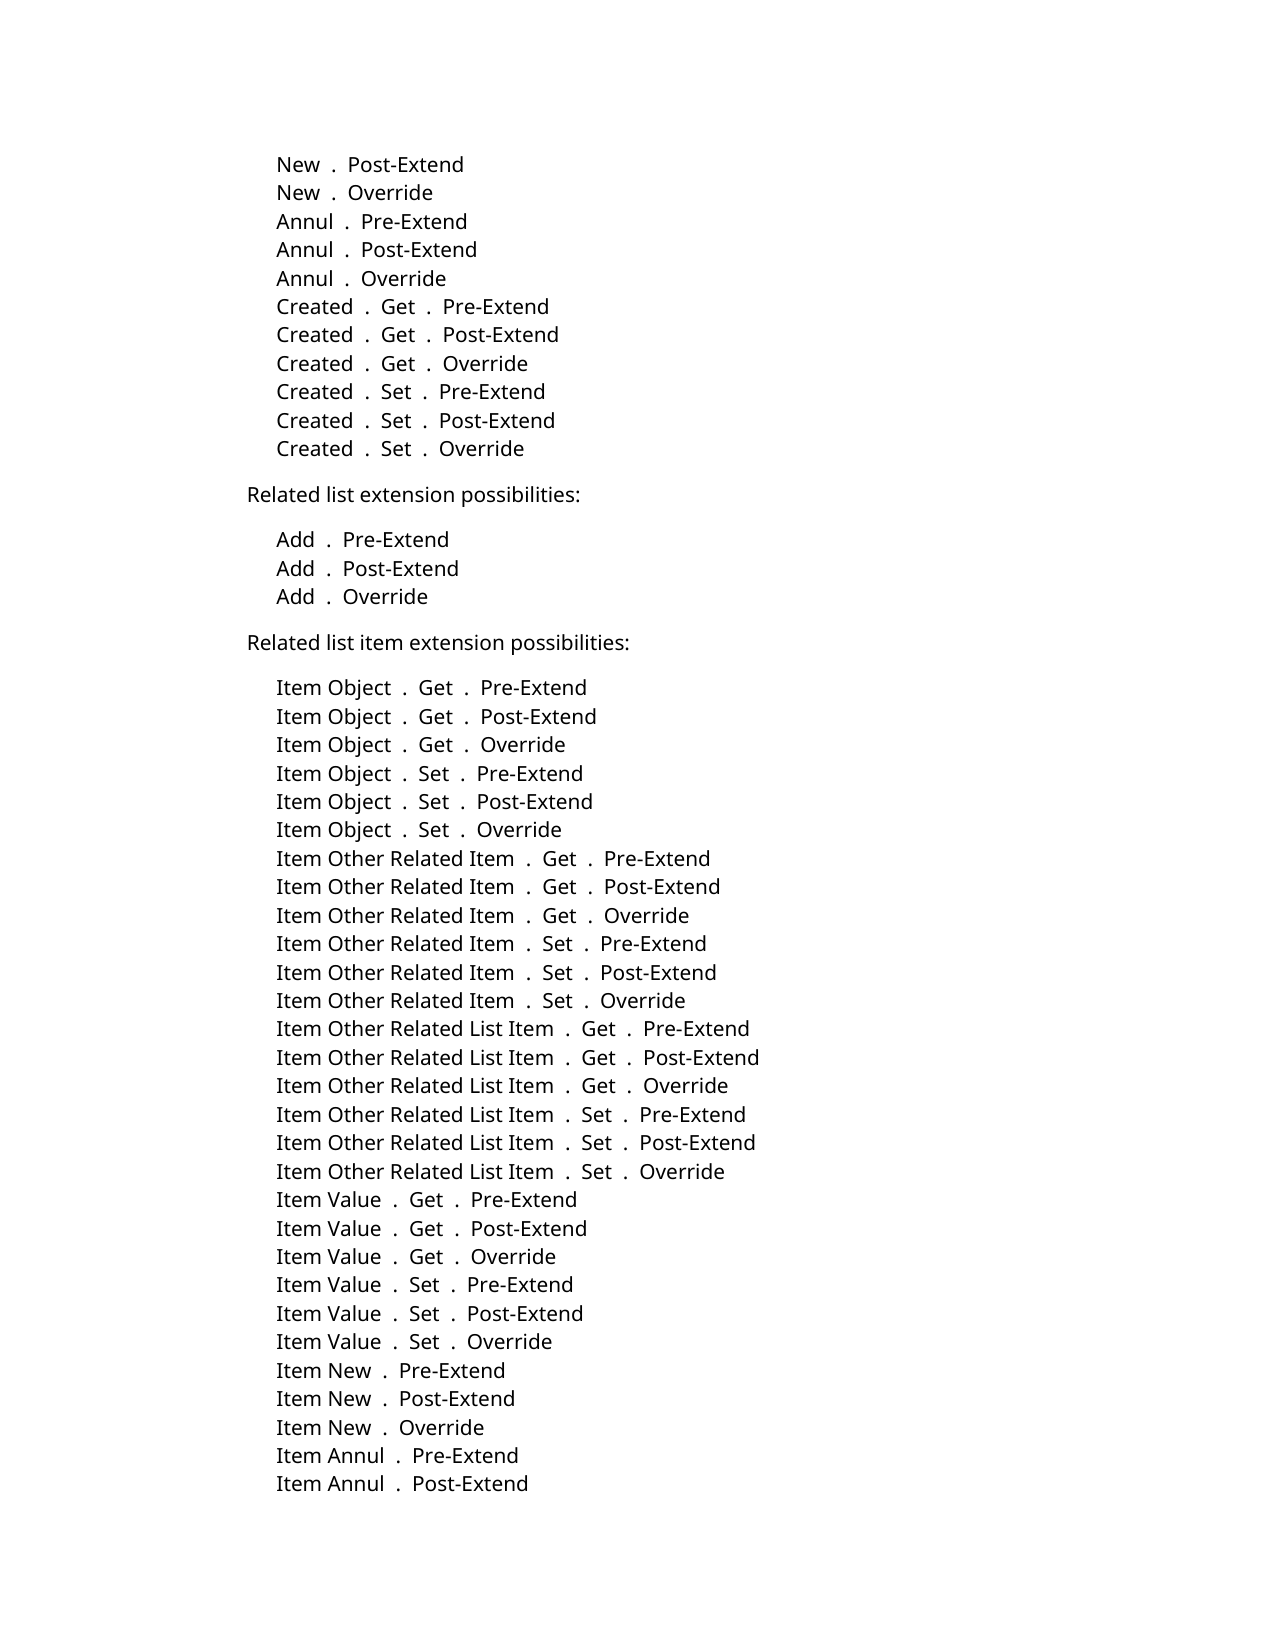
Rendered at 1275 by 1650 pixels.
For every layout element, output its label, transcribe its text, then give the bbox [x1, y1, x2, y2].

text Item Object . Set . Override [276, 816, 1087, 844]
text Created . Get . Override [276, 349, 1087, 377]
text Add . Post-Extend [276, 554, 1087, 582]
text Created . Set . Override [276, 434, 1087, 463]
text Item Other Related List Item . Get . Pre-Extend [276, 1014, 1087, 1043]
text Item Other Related Item . Set . Pre-Extend [276, 929, 1087, 958]
text Item Other Related Item . Get . Override [276, 901, 1087, 929]
text New . Post-Extend [276, 150, 1087, 178]
text Created . Get . Pre-Extend [276, 292, 1087, 321]
text Item Annul . Pre-Extend [276, 1441, 1087, 1469]
text Related list item extension possibilities: [247, 628, 1087, 656]
text Item Value . Get . Override [276, 1242, 1087, 1271]
text Item Value . Set . Post-Extend [276, 1299, 1087, 1327]
text Item Value . Get . Pre-Extend [276, 1185, 1087, 1214]
text Add . Override [276, 582, 1087, 611]
text Created . Set . Pre-Extend [276, 377, 1087, 406]
text Created . Get . Post-Extend [276, 321, 1087, 349]
text Item New . Post-Extend [276, 1384, 1087, 1413]
text Annul . Post-Extend [276, 235, 1087, 264]
text Annul . Override [276, 264, 1087, 292]
text Item Other Related List Item . Set . Override [276, 1157, 1087, 1185]
text Item New . Override [276, 1413, 1087, 1441]
text Item Value . Set . Override [276, 1327, 1087, 1356]
text Item Annul . Post-Extend [276, 1469, 1087, 1498]
text Item Other Related List Item . Set . Pre-Extend [276, 1100, 1087, 1128]
text Add . Pre-Extend [276, 525, 1087, 554]
text Item Object . Get . Override [276, 730, 1087, 759]
text Item Other Related List Item . Set . Post-Extend [276, 1128, 1087, 1157]
text Item Other Related Item . Get . Post-Extend [276, 872, 1087, 901]
text Item New . Pre-Extend [276, 1356, 1087, 1384]
text Related list extension possibilities: [247, 480, 1087, 508]
text Created . Set . Post-Extend [276, 406, 1087, 434]
text Item Value . Set . Pre-Extend [276, 1271, 1087, 1299]
text Item Other Related List Item . Get . Post-Extend [276, 1043, 1087, 1071]
text Item Object . Get . Pre-Extend [276, 673, 1087, 702]
text Annul . Pre-Extend [276, 207, 1087, 235]
text Item Other Related Item . Get . Pre-Extend [276, 844, 1087, 872]
text Item Object . Get . Post-Extend [276, 702, 1087, 730]
text Item Other Related List Item . Get . Override [276, 1071, 1087, 1100]
text Item Other Related Item . Set . Post-Extend [276, 958, 1087, 986]
text Item Value . Get . Post-Extend [276, 1214, 1087, 1242]
text Item Object . Set . Post-Extend [276, 787, 1087, 816]
text New . Override [276, 178, 1087, 207]
text Item Object . Set . Pre-Extend [276, 759, 1087, 787]
text Item Other Related Item . Set . Override [276, 986, 1087, 1014]
